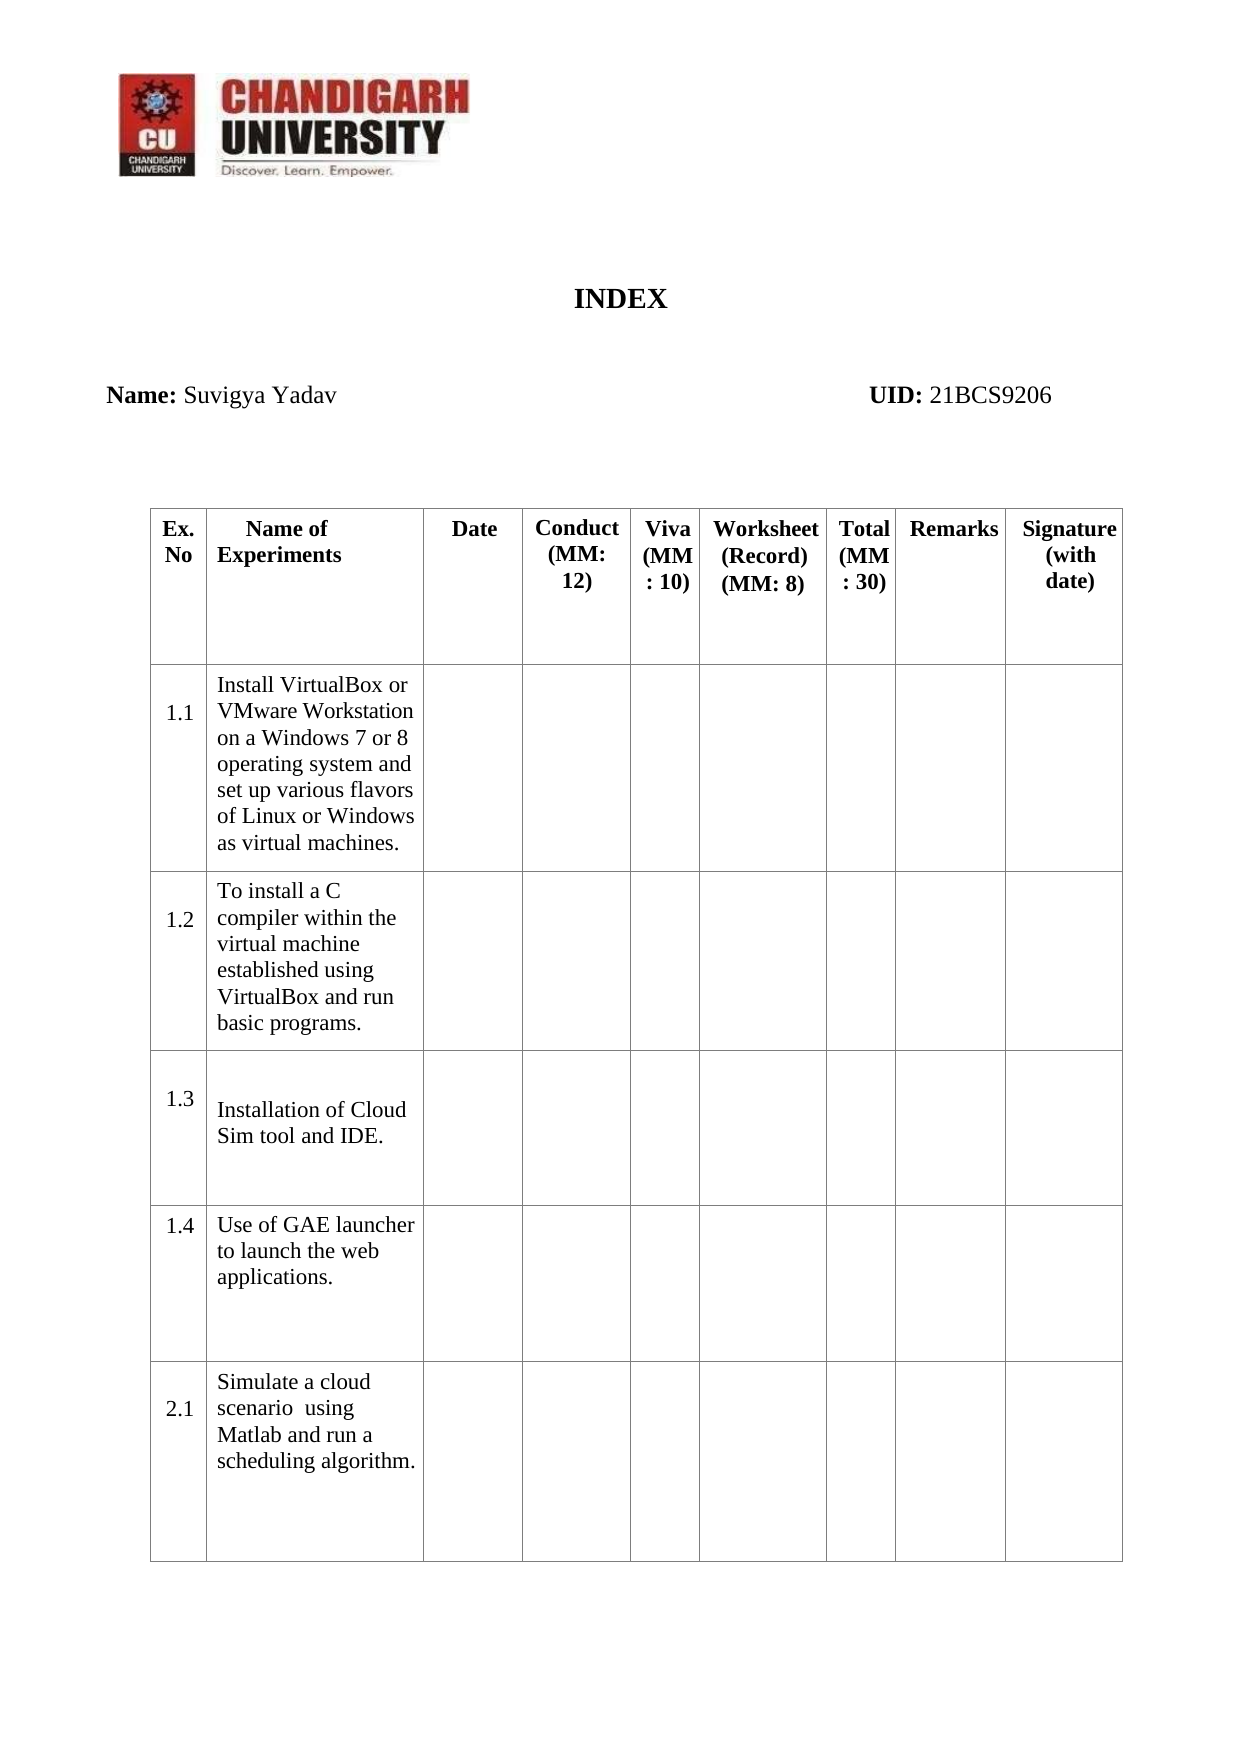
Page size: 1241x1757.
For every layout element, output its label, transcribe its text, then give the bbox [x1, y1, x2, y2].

table_cell [523, 1206, 630, 1361]
table_cell [700, 665, 826, 871]
table_cell [631, 1206, 699, 1361]
table_cell 1.3 [151, 1051, 206, 1205]
table_cell [424, 665, 522, 871]
table_cell [896, 1362, 1005, 1561]
subtitle INDEX [224, 281, 1017, 314]
table_cell [424, 1206, 522, 1361]
table_header Date [424, 509, 522, 664]
table_cell [424, 1362, 522, 1561]
table_header Name of Experiments [207, 509, 423, 664]
table_cell Installation of Cloud Sim tool and IDE. [207, 1051, 423, 1205]
table_cell [424, 872, 522, 1050]
picture [118, 73, 471, 177]
table_cell [827, 665, 895, 871]
table_cell 1.2 [151, 872, 206, 1050]
table_cell [523, 665, 630, 871]
table_cell [523, 1051, 630, 1205]
table_cell Install VirtualBox or VMware Workstation on a Windows 7 or 8 operating system and set up various flavors of Linux or Windows as virtual machines. [207, 665, 423, 871]
table_header Conduct (MM: 12) [523, 509, 630, 664]
table_cell [896, 1206, 1005, 1361]
table_cell 2.1 [151, 1362, 206, 1561]
table_cell [1006, 1051, 1122, 1205]
table_cell [523, 1362, 630, 1561]
table_header Worksheet (Record) (MM: 8) [700, 509, 826, 664]
table_cell Simulate a cloud scenario using Matlab and run a scheduling algorithm. [207, 1362, 423, 1561]
table_header Ex. No [151, 509, 206, 664]
table_cell 1.4 [151, 1206, 206, 1361]
table_cell [1006, 872, 1122, 1050]
table_cell [1006, 1206, 1122, 1361]
table_cell [827, 1206, 895, 1361]
table_cell [631, 1051, 699, 1205]
table_cell 1.1 [151, 665, 206, 871]
table_cell [827, 1051, 895, 1205]
table_header Signature (with date) [1006, 509, 1122, 664]
table_cell [700, 872, 826, 1050]
table_header Viva (MM : 10) [631, 509, 699, 664]
table_cell [700, 1206, 826, 1361]
table_cell [631, 872, 699, 1050]
table_cell [700, 1362, 826, 1561]
table_cell [896, 872, 1005, 1050]
table_cell [424, 1051, 522, 1205]
table_cell To install a C compiler within the virtual machine established using VirtualBox and run basic programs. [207, 872, 423, 1050]
table_cell [827, 872, 895, 1050]
text Name: Suvigya Yadav UID: 21BCS9206 [106, 380, 1136, 409]
table_cell [700, 1051, 826, 1205]
table_cell [523, 872, 630, 1050]
table_cell Use of GAE launcher to launch the web applications. [207, 1206, 423, 1361]
table_cell [631, 1362, 699, 1561]
table_header Total (MM : 30) [827, 509, 895, 664]
table_cell [1006, 1362, 1122, 1561]
table_header Remarks [896, 509, 1005, 664]
table_cell [1006, 665, 1122, 871]
table_cell [827, 1362, 895, 1561]
table_cell [631, 665, 699, 871]
table_cell [896, 1051, 1005, 1205]
table_cell [896, 665, 1005, 871]
